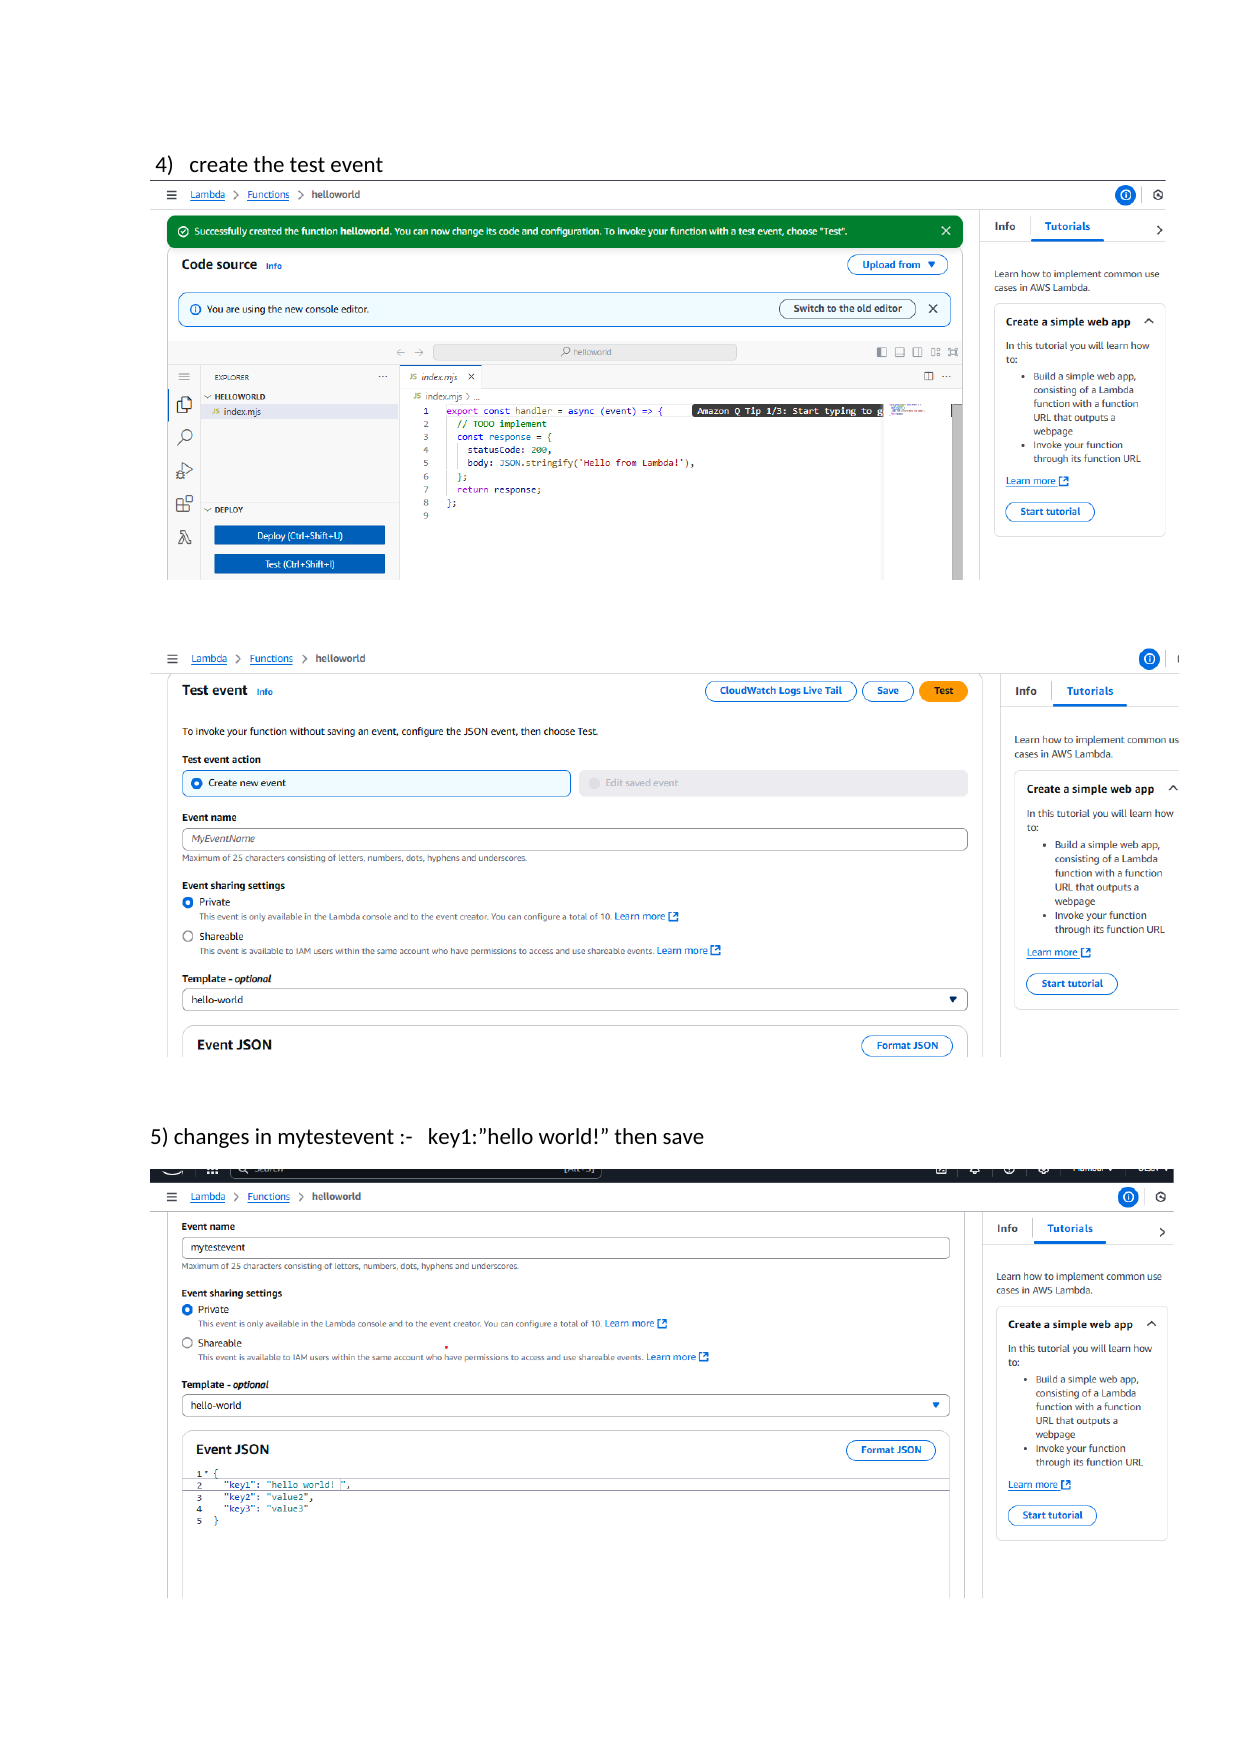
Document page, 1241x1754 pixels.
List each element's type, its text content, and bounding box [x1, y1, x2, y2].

picture [150, 645, 1179, 1057]
picture [150, 180, 1166, 580]
text 4) create the test event [150, 150, 1090, 180]
text 5) changes in mytestevent :- key1:”hello world!” then save [150, 1122, 1090, 1150]
picture [150, 1169, 1174, 1598]
